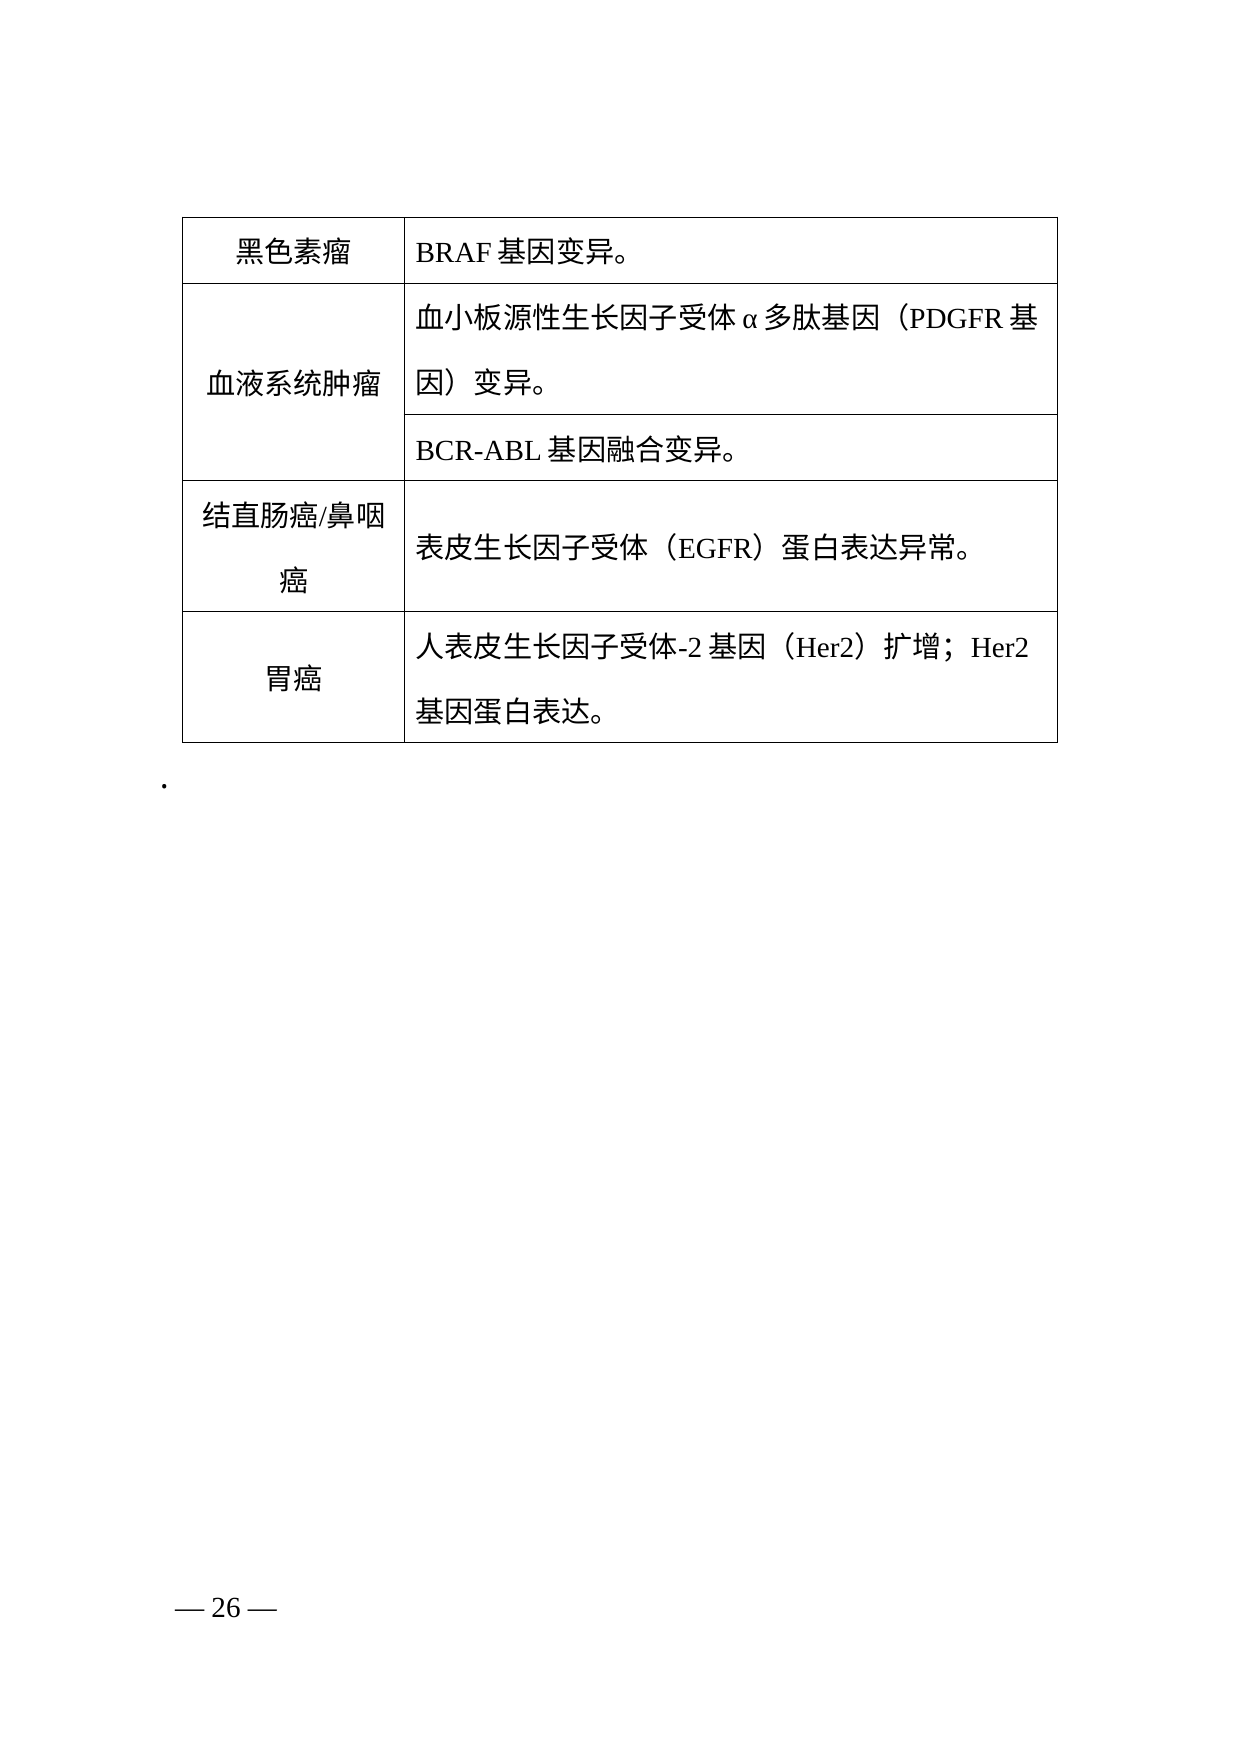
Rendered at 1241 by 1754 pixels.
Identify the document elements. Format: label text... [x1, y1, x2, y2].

table_cell 黑色素瘤 [183, 218, 404, 283]
table_cell 结直肠癌/鼻咽癌 [183, 481, 404, 611]
table_cell 表皮生长因子受体（EGFR）蛋白表达异常。 [405, 481, 1057, 611]
table_cell BCR-ABL基因融合变异。 [405, 415, 1057, 480]
table_cell 胃癌 [183, 612, 404, 742]
table_cell BRAF基因变异。 [405, 218, 1057, 283]
table_cell 血小板源性生长因子受体α多肽基因（PDGFR基因）变异。 [405, 284, 1057, 414]
table_cell 血液系统肿瘤 [183, 284, 404, 480]
text . [159, 743, 1081, 808]
table_cell 人表皮生长因子受体-2基因（Her2）扩增；Her2基因蛋白表达。 [405, 612, 1057, 742]
